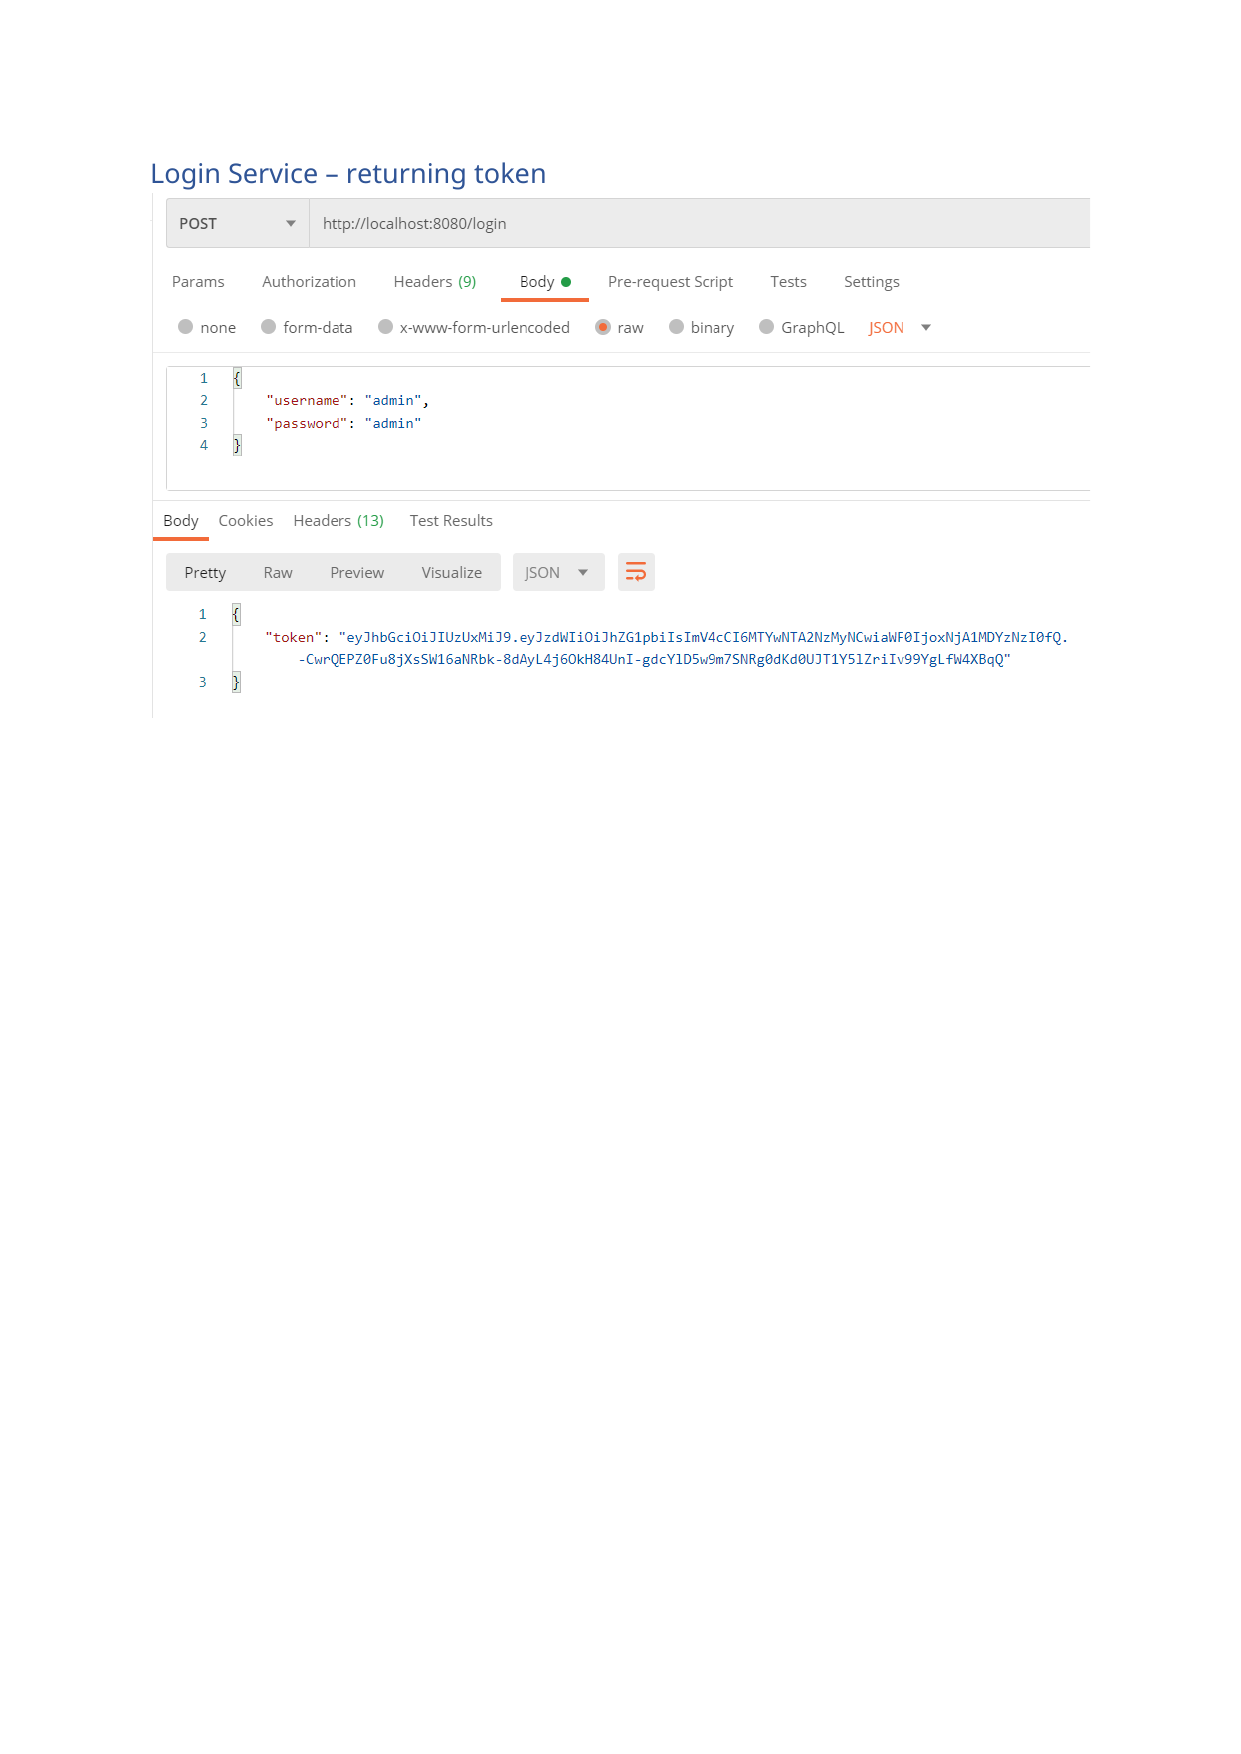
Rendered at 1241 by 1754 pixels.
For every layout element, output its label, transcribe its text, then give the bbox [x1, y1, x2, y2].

picture [150, 193, 1091, 718]
subtitle Login Service – returning token [150, 154, 1090, 191]
